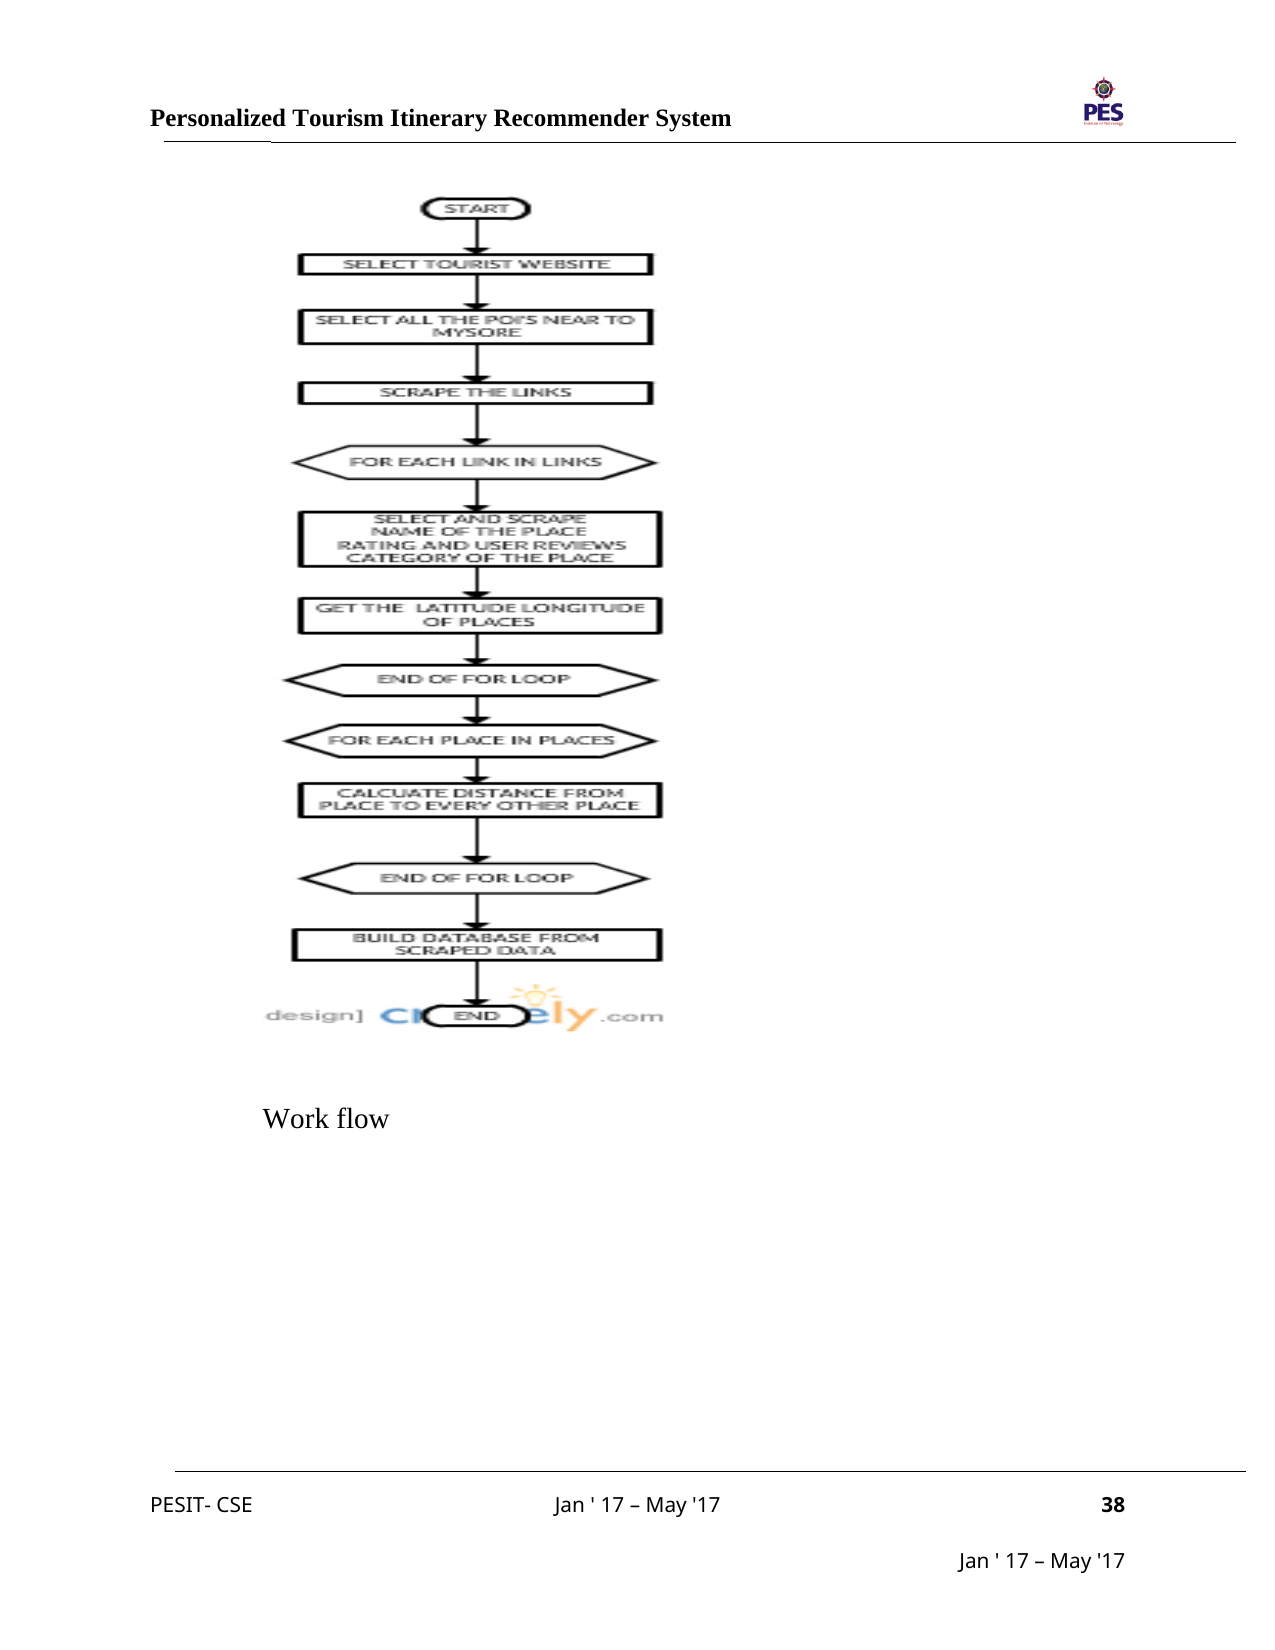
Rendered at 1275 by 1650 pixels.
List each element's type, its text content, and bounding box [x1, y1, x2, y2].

list Work flow [262, 1101, 1125, 1135]
picture [262, 189, 682, 1037]
picture [1081, 75, 1125, 127]
